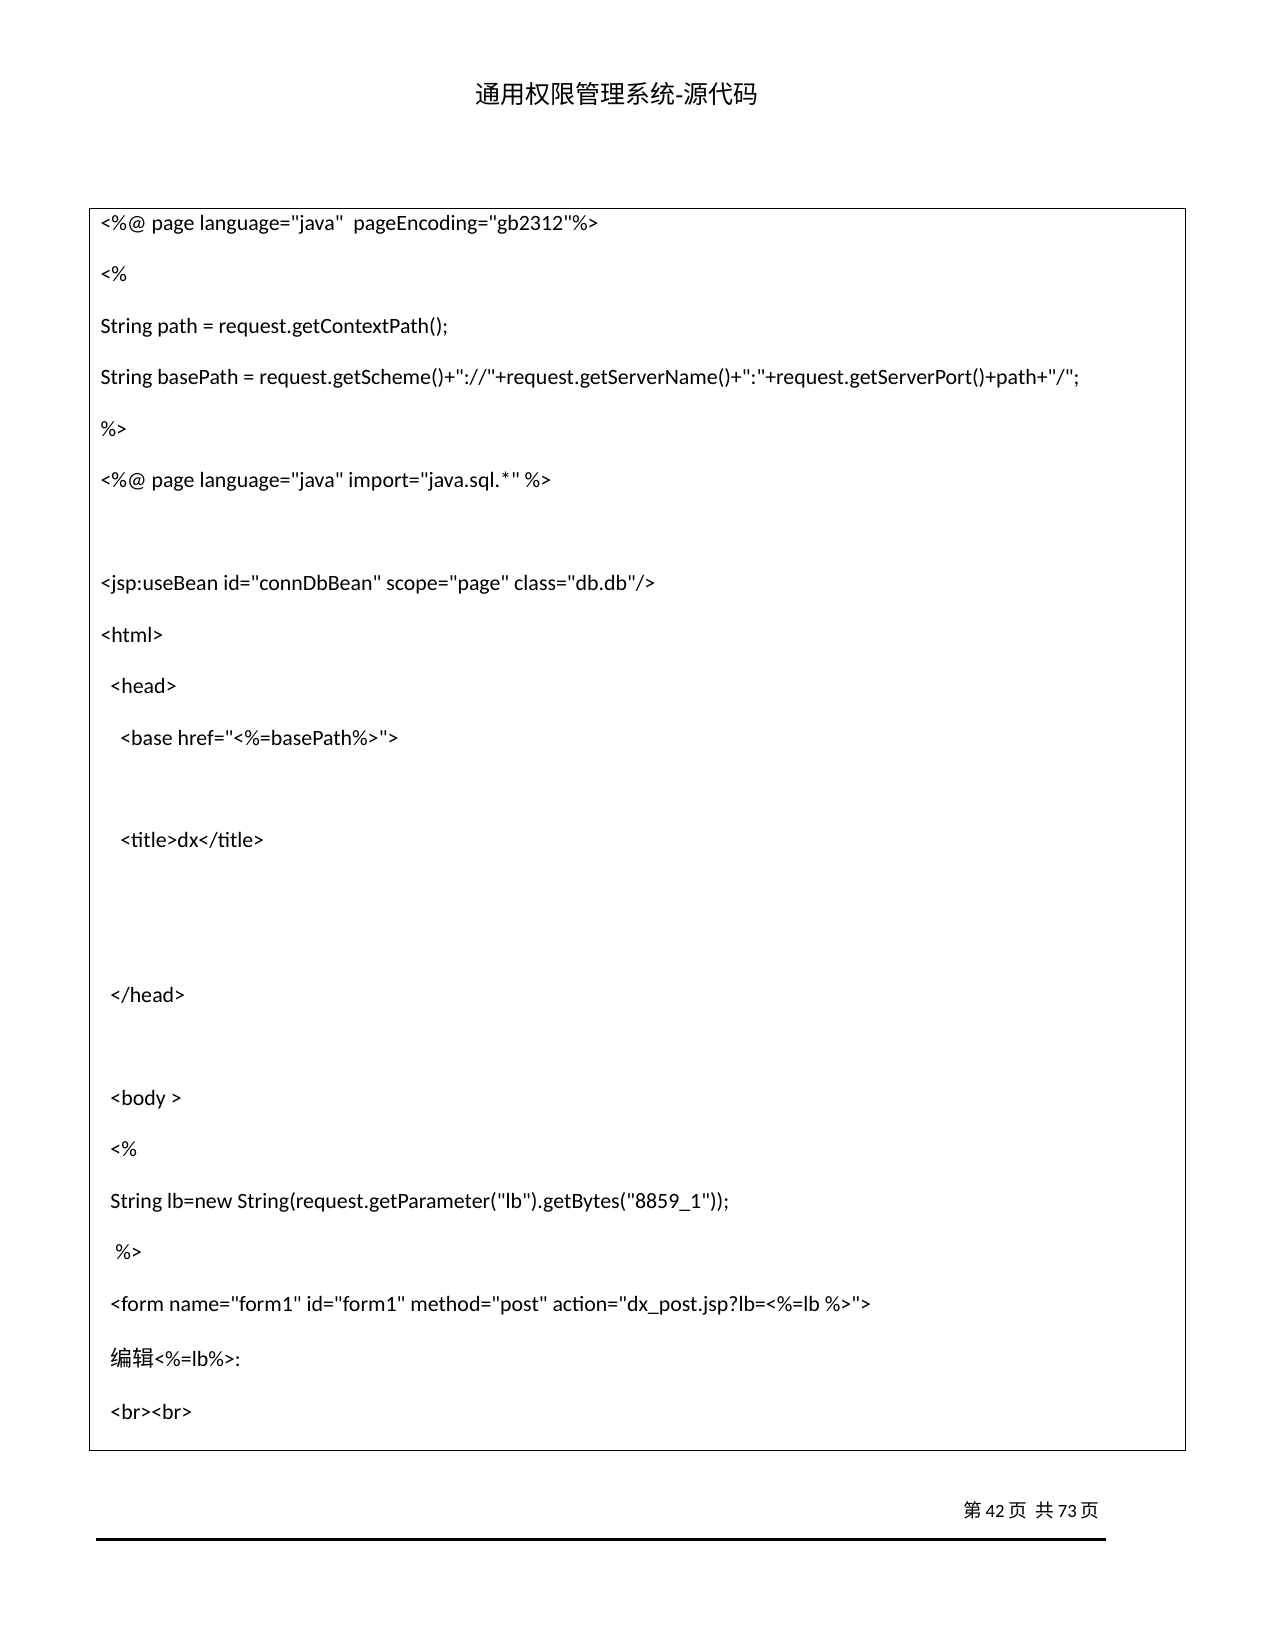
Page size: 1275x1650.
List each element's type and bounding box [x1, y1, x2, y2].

table_header [90, 209, 1185, 1449]
